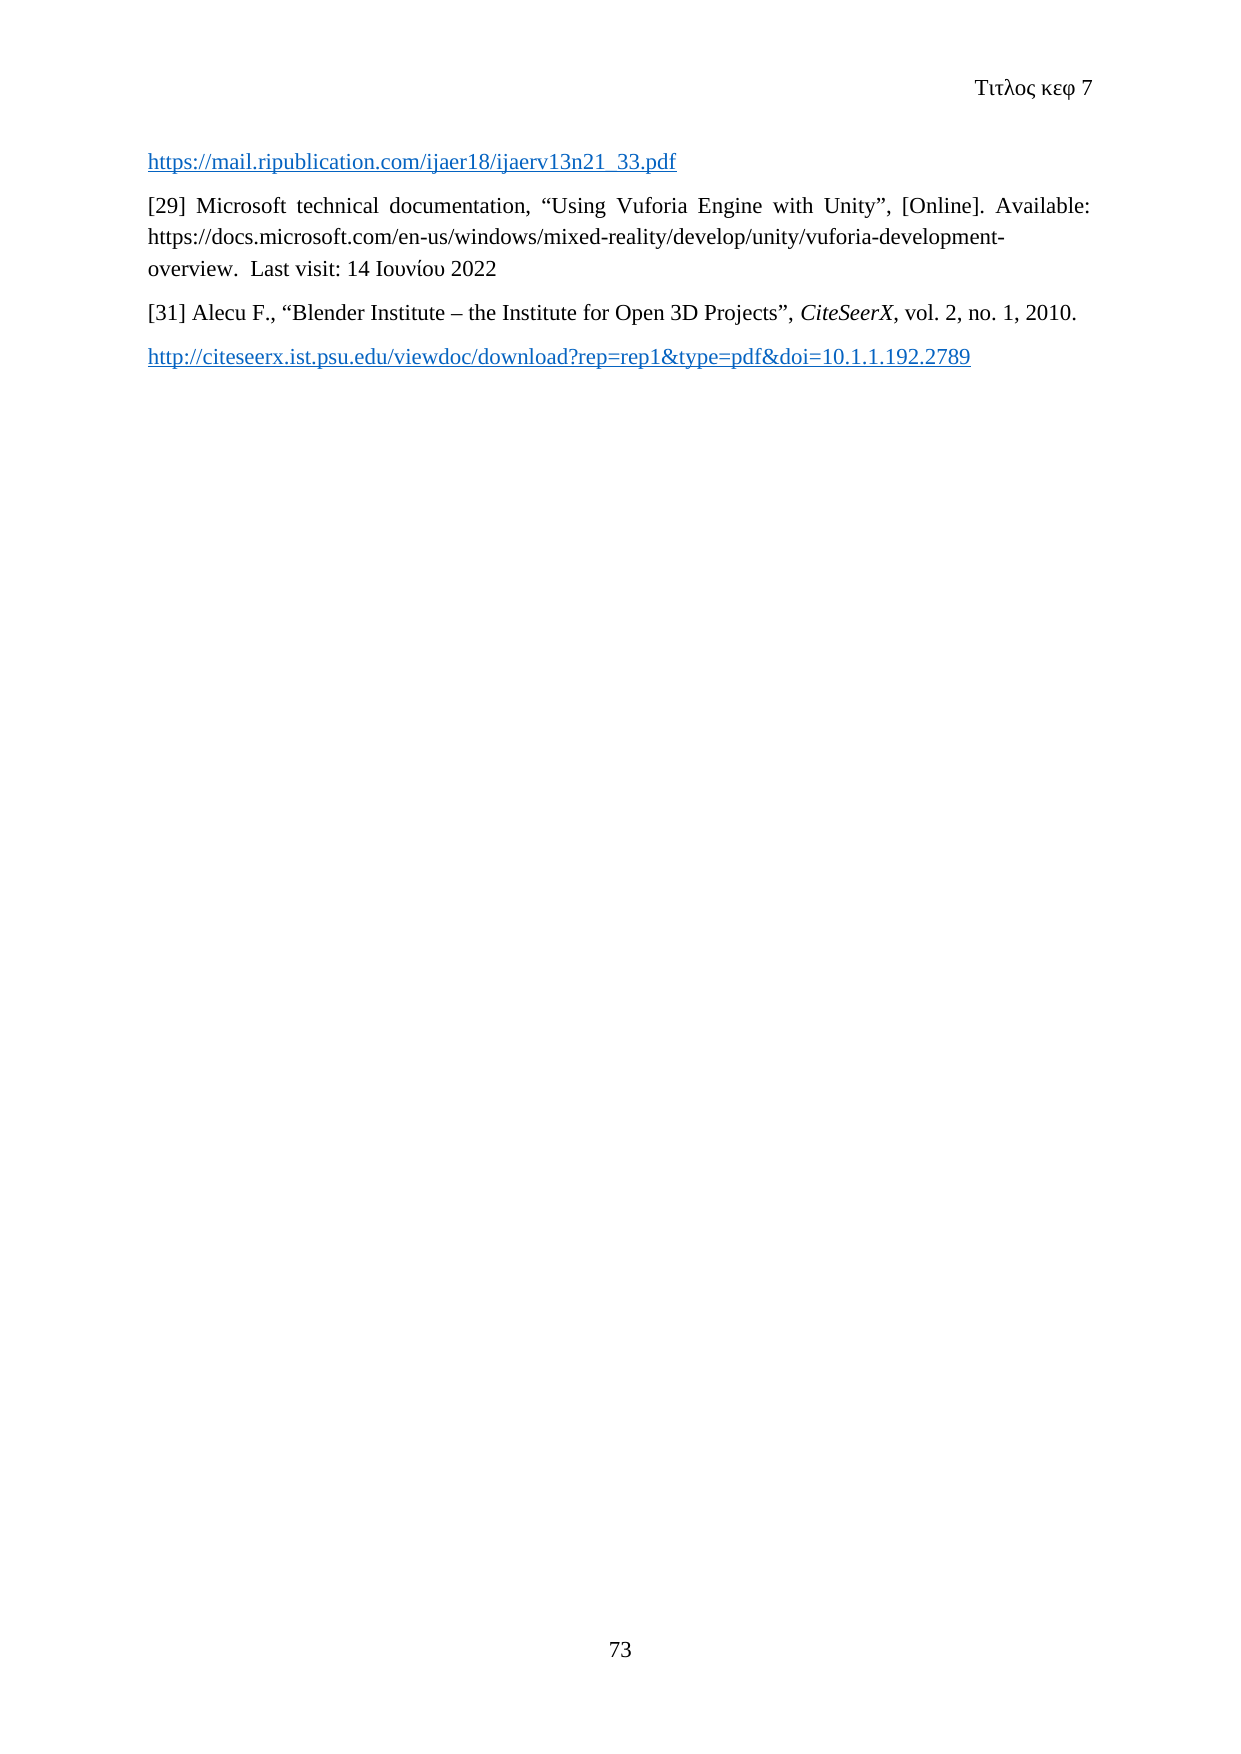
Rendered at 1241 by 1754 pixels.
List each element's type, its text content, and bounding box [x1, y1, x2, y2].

text https://mail.ripublication.com/ijaer18/ijaerv13n21_33.pdf [148, 148, 1092, 174]
text [31] Alecu F., “Blender Institute – the Institute for Open 3D Projects”, CiteSeerX, vol. 2, no. 1, 2010. [148, 299, 1092, 325]
text [29] Microsoft technical documentation, “Using Vuforia Engine with Unity”, [Online]. Available: https://docs.microsoft.com/en-us/windows/mixed-reality/develop/unity/vuforia-development-overview. Last visit: 14 Ιουνίου 2022 [148, 192, 1092, 281]
text http://citeseerx.ist.psu.edu/viewdoc/download?rep=rep1&type=pdf&doi=10.1.1.192.2789 [148, 343, 1092, 369]
